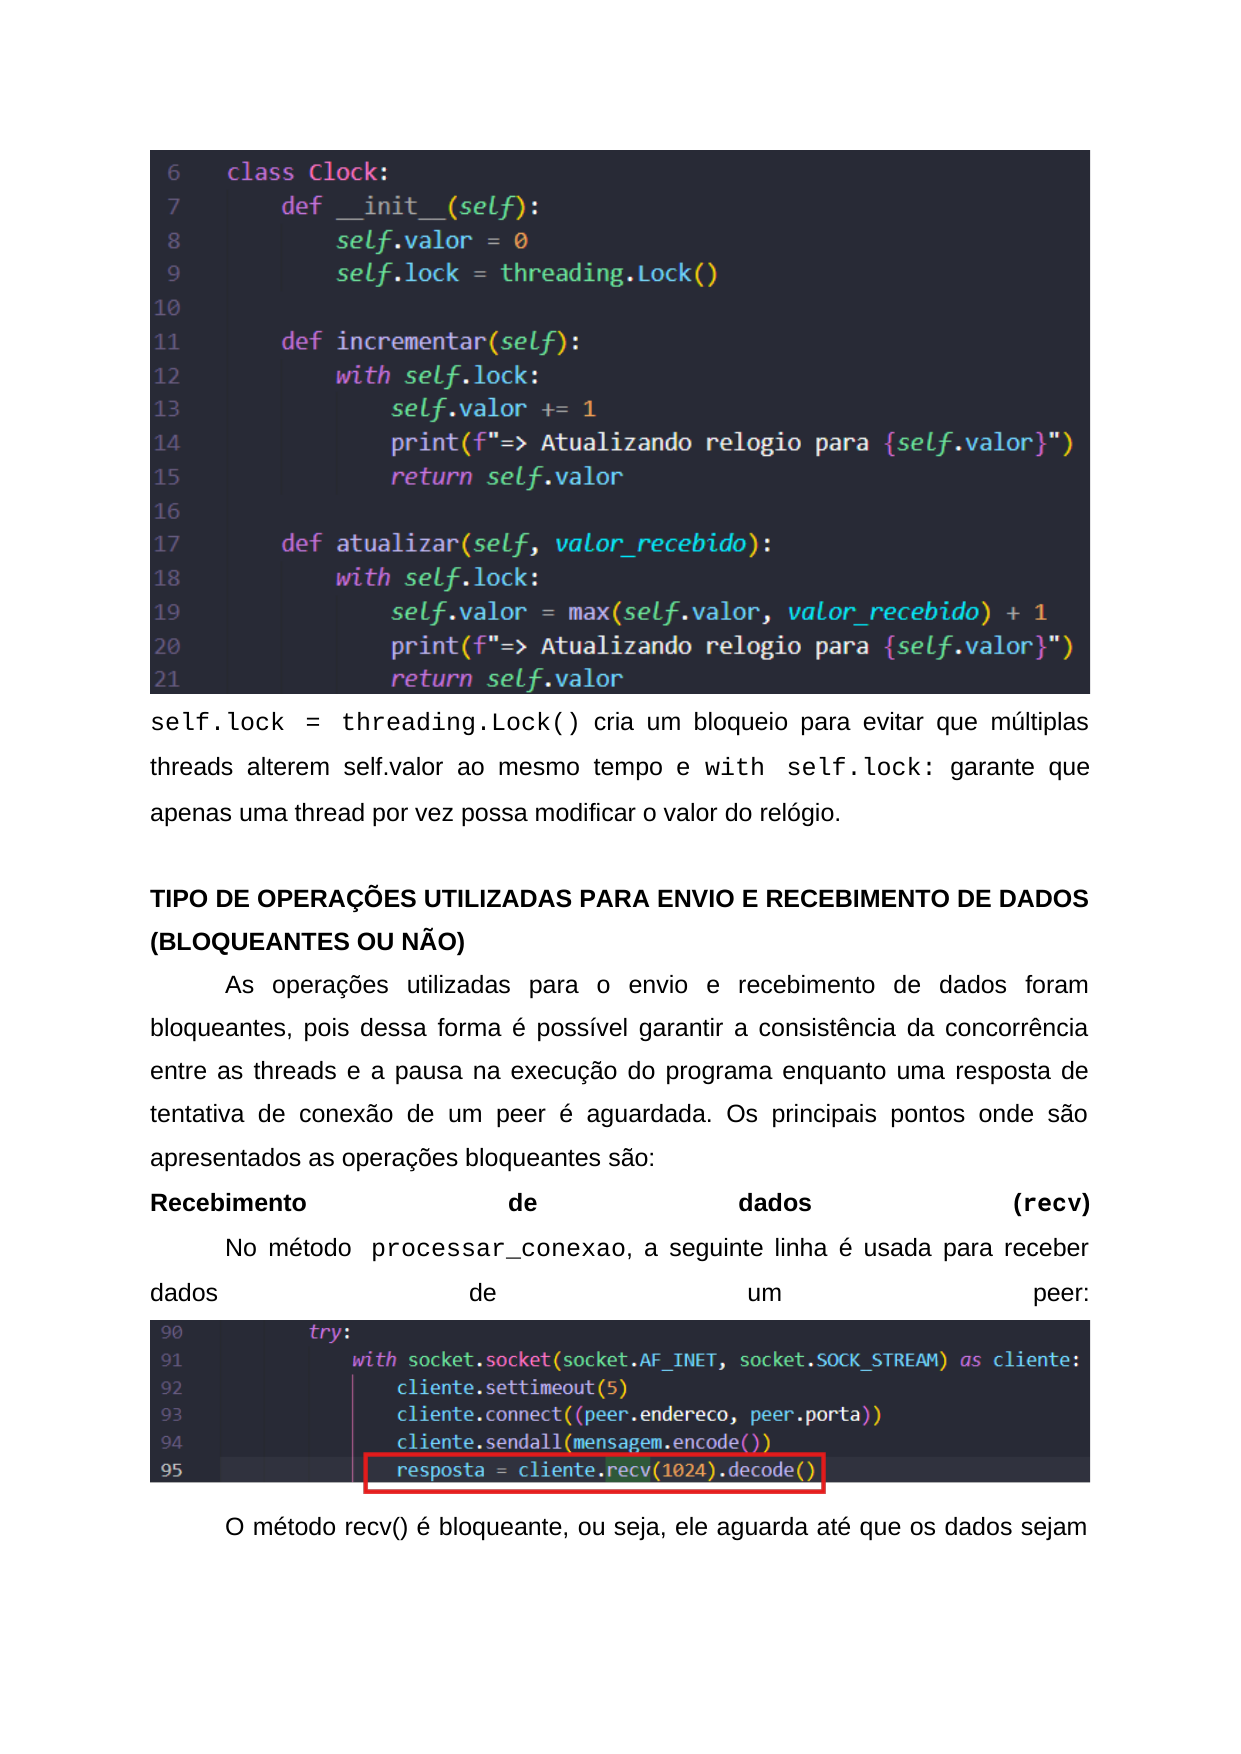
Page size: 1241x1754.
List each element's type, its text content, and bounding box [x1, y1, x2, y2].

text As operações utilizadas para o envio e recebimento de dados foram bloqueantes, pois dessa forma é possível garantir a consistência da concorrência entre as threads e a pausa na execução do programa enquanto uma resposta de tentativa de conexão de um peer é aguardada. Os principais pontos onde são apresentados as operações bloqueantes são: [150, 970, 1090, 1171]
text TIPO DE OPERAÇÕES UTILIZADAS PARA ENVIO E RECEBIMENTO DE DADOS (BLOQUEANTES OU NÃO) [150, 884, 1090, 956]
picture [150, 150, 1091, 694]
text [150, 1494, 1090, 1543]
picture [150, 1320, 1091, 1494]
text self.lock = threading.Lock() cria um bloqueio para evitar que múltiplas threads alterem self.valor ao mesmo tempo e with self.lock: garante que apenas uma thread por vez possa modificar o valor do relógio. [150, 707, 1090, 826]
